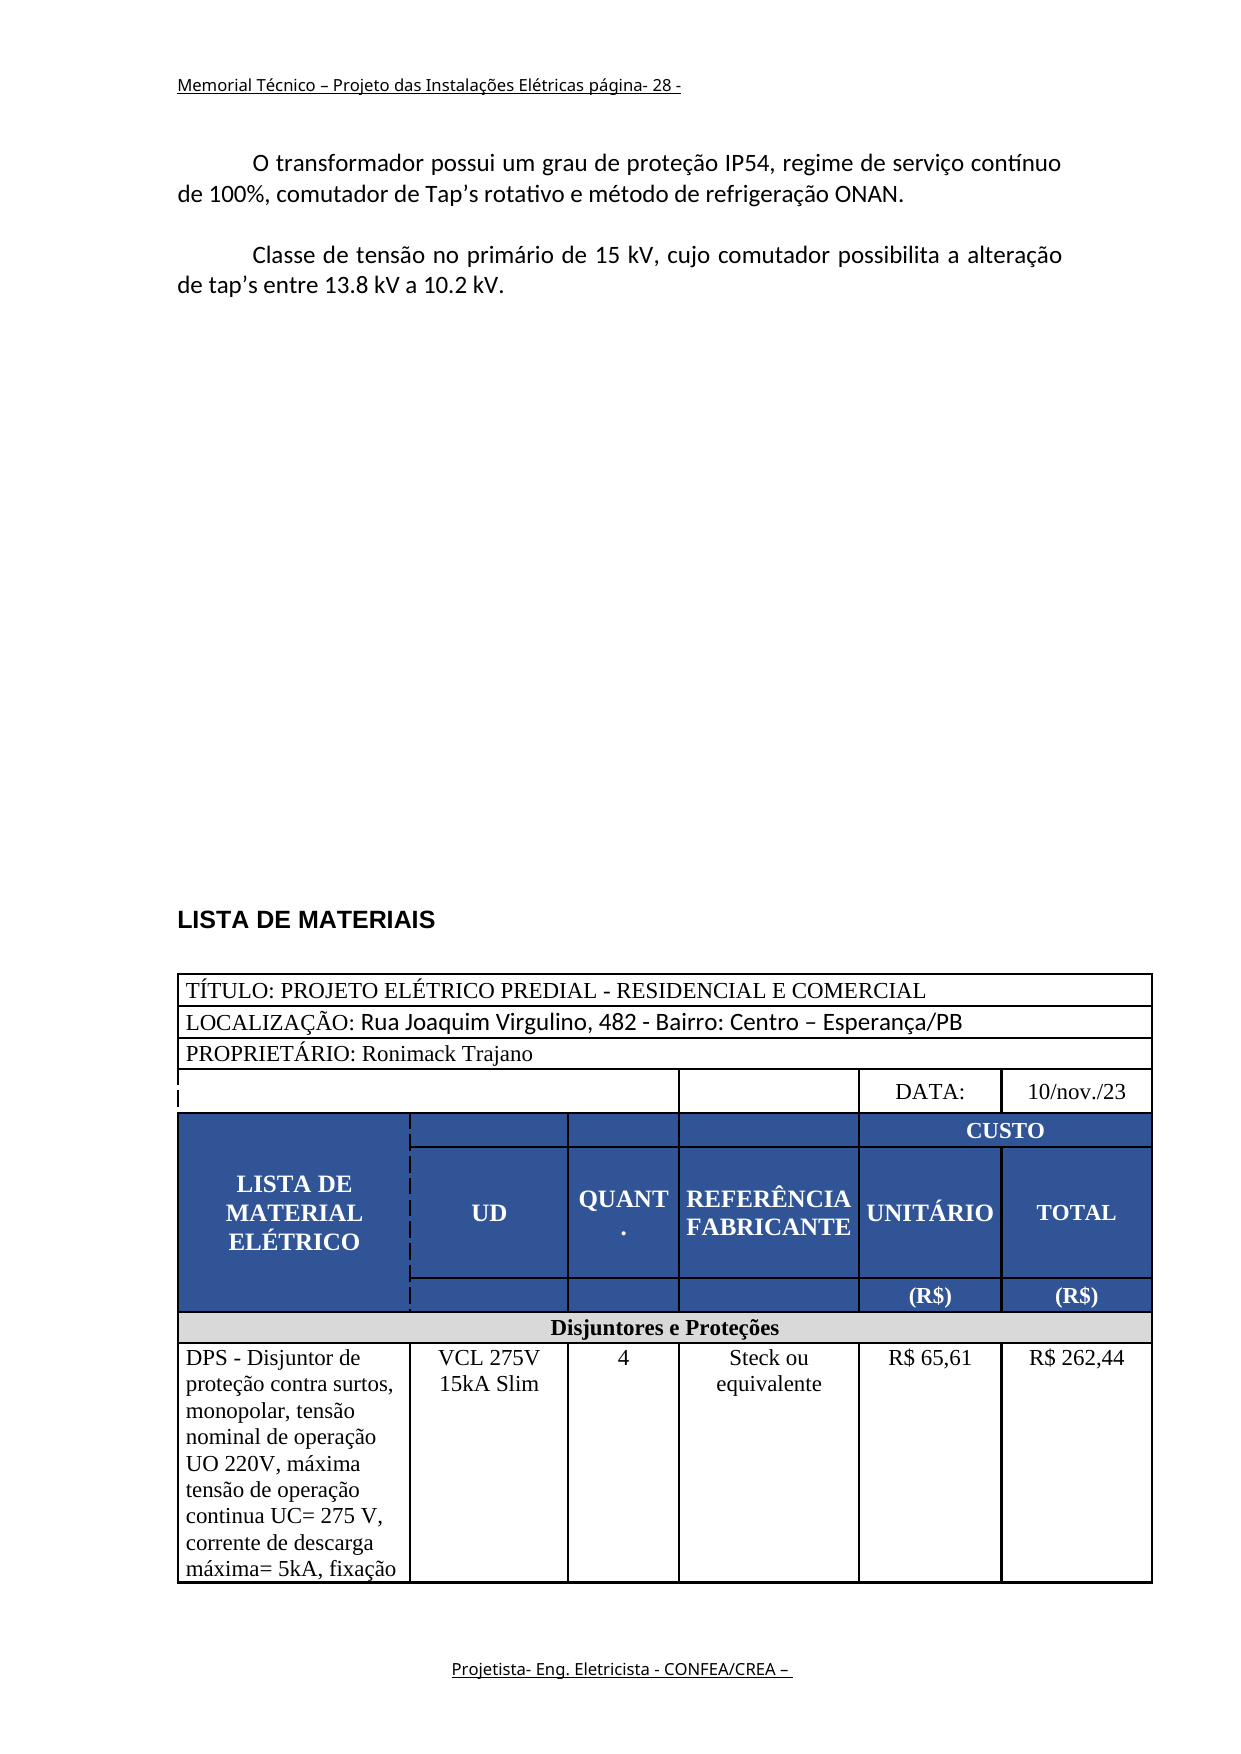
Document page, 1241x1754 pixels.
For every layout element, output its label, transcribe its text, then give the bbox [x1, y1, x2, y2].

table_cell CUSTO [860, 1114, 1151, 1146]
table_header TÍTULO: PROJETO ELÉTRICO PREDIAL - RESIDENCIAL E COMERCIAL [179, 975, 1151, 1004]
table_cell DATA: [860, 1070, 1000, 1112]
table_cell UNITÁRIO [860, 1148, 1000, 1277]
table_cell R$ 262,44 [1003, 1344, 1151, 1581]
table_cell PROPRIETÁRIO: Ronimack Trajano [179, 1039, 1151, 1068]
table_cell UD [410, 1148, 567, 1277]
table_cell [680, 1070, 858, 1112]
table_cell [178, 1070, 678, 1112]
text Classe de tensão no primário de 15 kV, cujo comutador possibilita a alteração de tap’s entre 13.8 kV a 10.2 kV. [177, 239, 1063, 300]
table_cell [179, 1344, 409, 1581]
table_cell LISTA DE MATERIAL ELÉTRICO [179, 1114, 410, 1311]
table_cell (R$) [860, 1279, 1000, 1311]
table_cell [680, 1114, 858, 1146]
table_cell [410, 1279, 567, 1311]
table_cell [680, 1279, 858, 1311]
table_cell REFERÊNCIA FABRICANTE [680, 1148, 858, 1277]
table_cell LOCALIZAÇÃO: Rua Joaquim Virgulino, 482 - Bairro: Centro – Esperança/PB [179, 1007, 1151, 1037]
table_cell [410, 1114, 567, 1146]
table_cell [680, 1344, 858, 1581]
table_cell 10/nov./23 [1003, 1070, 1151, 1112]
table_cell Disjuntores e Proteções [179, 1313, 1151, 1342]
table_cell QUANT. [569, 1148, 678, 1277]
text LISTA DE MATERIAIS [177, 905, 1063, 934]
table_cell TOTAL [1003, 1148, 1151, 1277]
table_cell R$ 65,61 [860, 1344, 1000, 1581]
table_cell (R$) [1003, 1279, 1151, 1311]
text O transformador possui um grau de proteção IP54, regime de serviço contínuo de 100%, comutador de Tap’s rotativo e método de refrigeração ONAN. [177, 148, 1063, 209]
table_cell VCL 275V 15kA Slim [411, 1344, 567, 1581]
table_cell 4 [569, 1344, 678, 1581]
table_cell [569, 1114, 678, 1146]
table_cell [569, 1279, 678, 1311]
